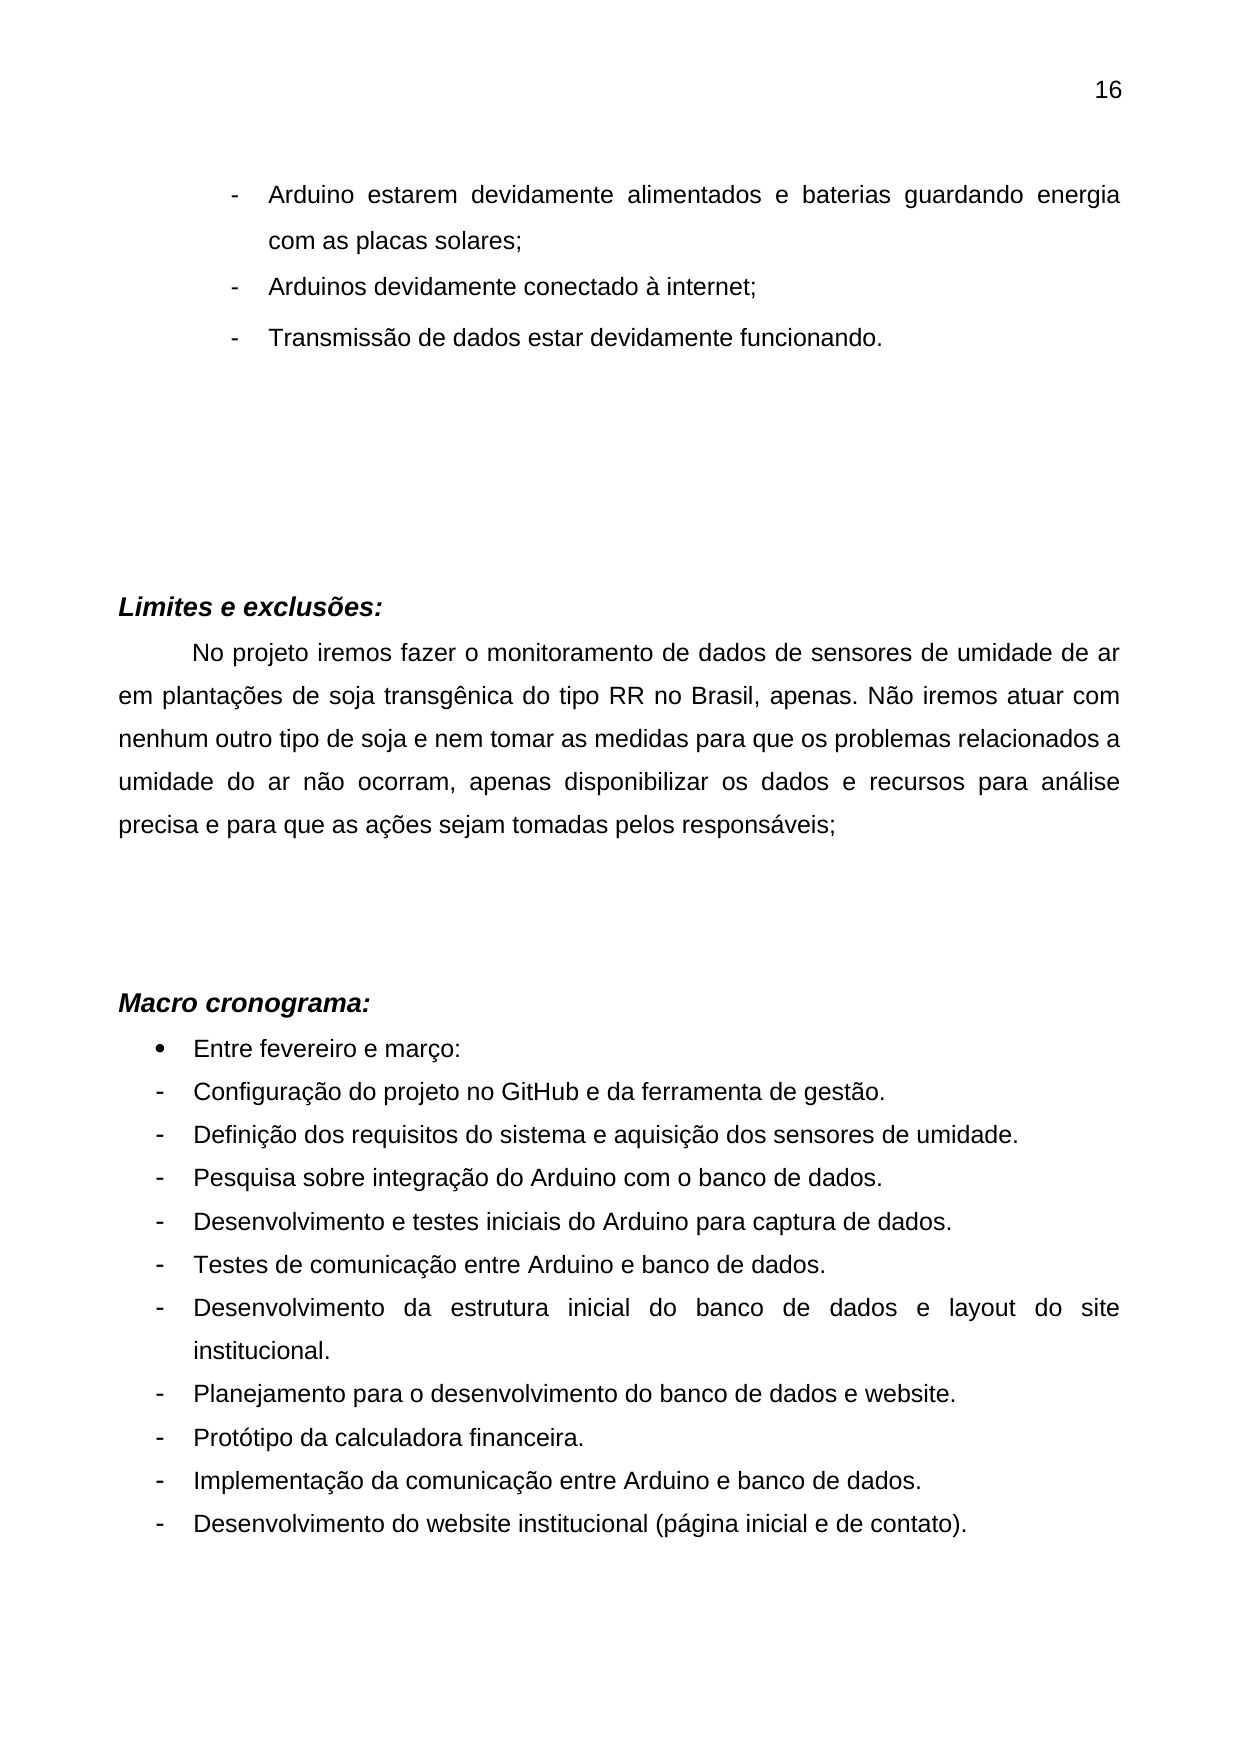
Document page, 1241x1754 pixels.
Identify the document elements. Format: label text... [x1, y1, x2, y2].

subtitle Limites e exclusões: [118, 591, 1122, 622]
list Desenvolvimento e testes iniciais do Arduino para captura de dados. [156, 1206, 1122, 1235]
list Testes de comunicação entre Arduino e banco de dados. [156, 1250, 1122, 1278]
list Entre fevereiro e março: [156, 1033, 1122, 1062]
list Arduino estarem devidamente alimentados e baterias guardando energia com as placas solares; [231, 177, 1122, 254]
list Planejamento para o desenvolvimento do banco de dados e website. [156, 1379, 1122, 1408]
list Transmissão de dados estar devidamente funcionando. [231, 320, 1122, 354]
list Arduinos devidamente conectado à internet; [231, 269, 1122, 303]
subtitle Macro cronograma: [118, 987, 1122, 1018]
list Desenvolvimento do website institucional (página inicial e de contato). [156, 1509, 1122, 1538]
list Protótipo da calculadora financeira. [156, 1422, 1122, 1451]
list Pesquisa sobre integração do Arduino com o banco de dados. [156, 1163, 1122, 1192]
list Implementação da comunicação entre Arduino e banco de dados. [156, 1466, 1122, 1494]
list Configuração do projeto no GitHub e da ferramenta de gestão. [156, 1077, 1122, 1106]
list Desenvolvimento da estrutura inicial do banco de dados e layout do site institucional. [156, 1293, 1122, 1365]
text No projeto iremos fazer o monitoramento de dados de sensores de umidade de ar em plantações de soja transgênica do tipo RR no Brasil, apenas. Não iremos atuar com nenhum outro tipo de soja e nem tomar as medidas para que os problemas relacionados a umidade do ar não ocorram, apenas disponibilizar os dados e recursos para análise precisa e para que as ações sejam tomadas pelos responsáveis; [118, 637, 1122, 839]
list Definição dos requisitos do sistema e aquisição dos sensores de umidade. [156, 1120, 1122, 1149]
